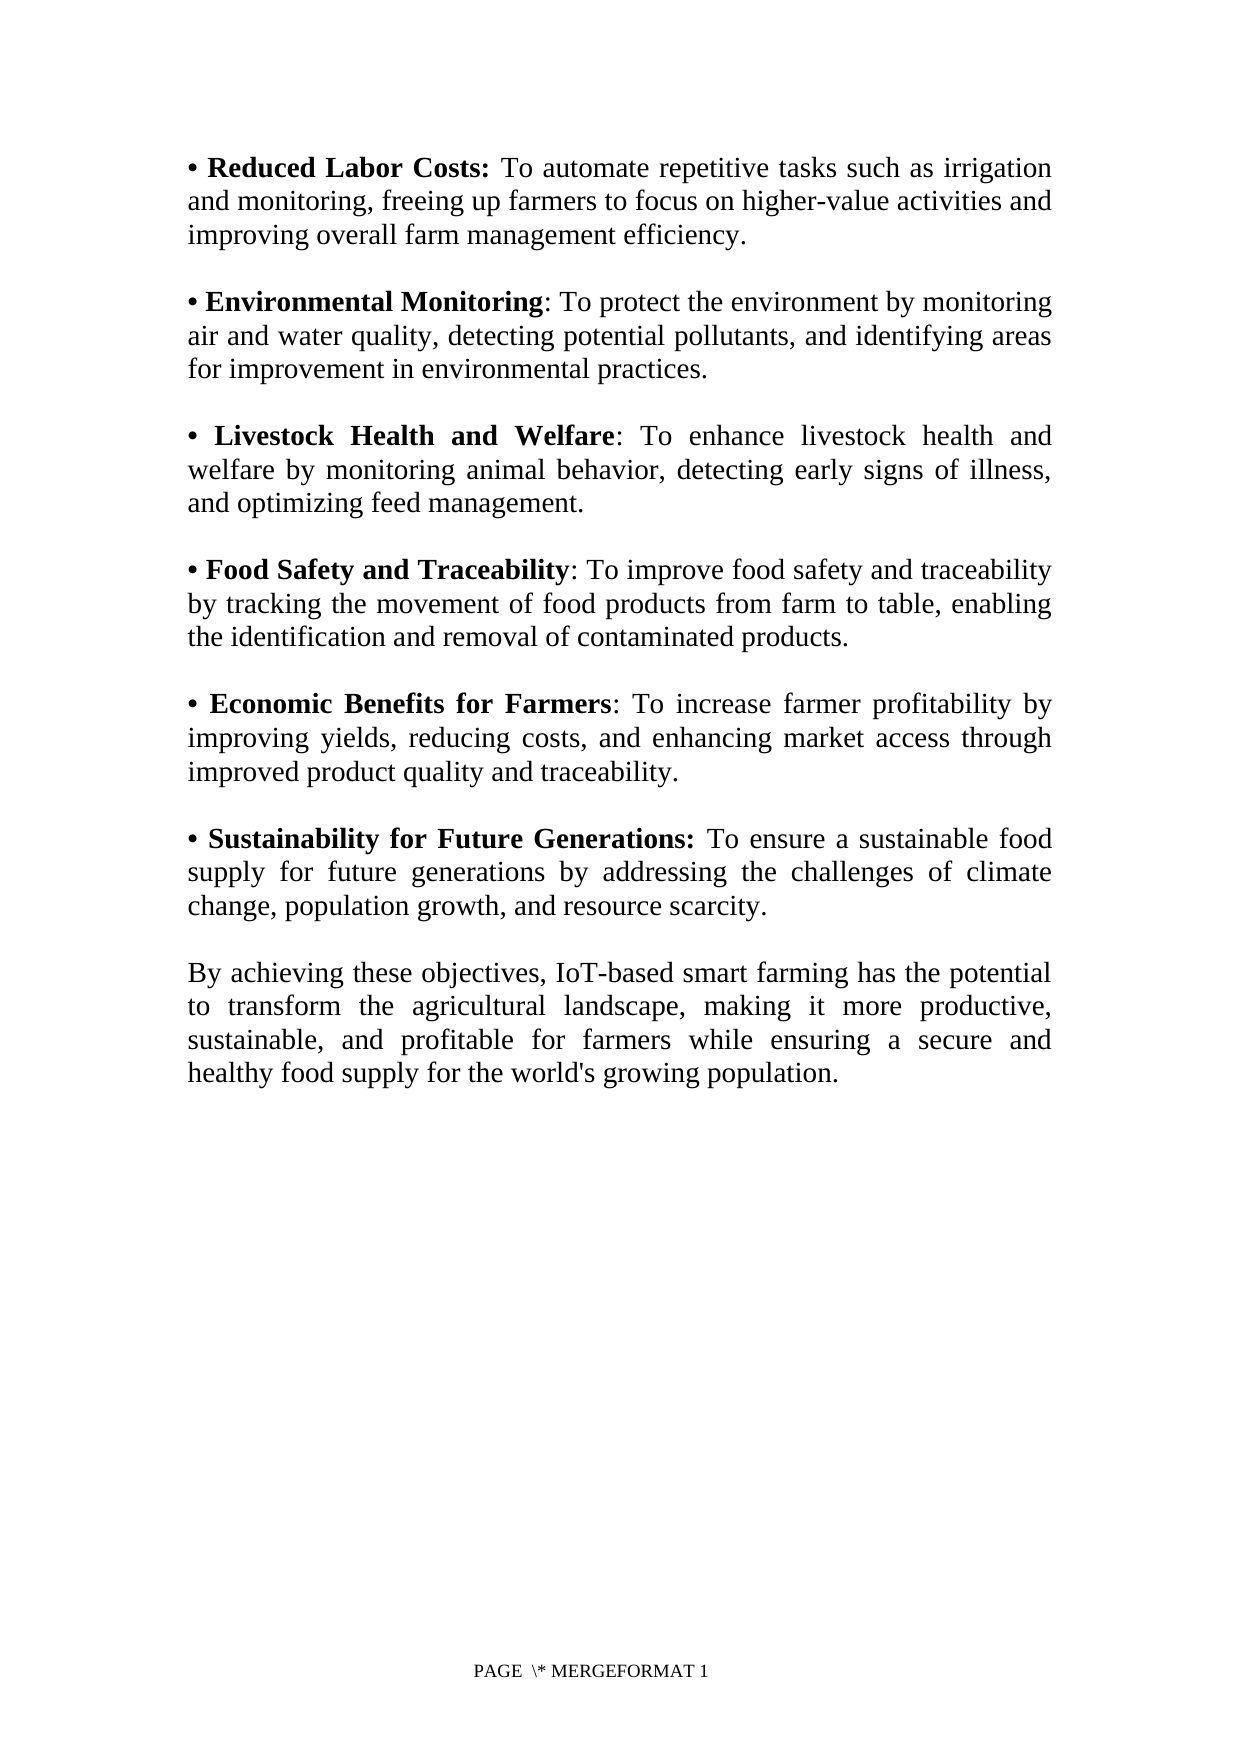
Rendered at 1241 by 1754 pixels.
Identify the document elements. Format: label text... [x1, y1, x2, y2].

text • Sustainability for Future Generations: To ensure a sustainable food supply for future generations by addressing the challenges of climate change, population growth, and resource scarcity. [187, 821, 1053, 921]
text • Environmental Monitoring: To protect the environment by monitoring air and water quality, detecting potential pollutants, and identifying areas for improvement in environmental practices. [187, 284, 1053, 385]
text • Reduced Labor Costs: To automate repetitive tasks such as irrigation and monitoring, freeing up farmers to focus on higher-value activities and improving overall farm management efficiency. [187, 150, 1053, 251]
text By achieving these objectives, IoT-based smart farming has the potential to transform the agricultural landscape, making it more productive, sustainable, and profitable for farmers while ensuring a secure and healthy food supply for the world's growing population. [187, 955, 1053, 1089]
text • Economic Benefits for Farmers: To increase farmer profitability by improving yields, reducing costs, and enhancing market access through improved product quality and traceability. [187, 687, 1053, 787]
text • Livestock Health and Welfare: To enhance livestock health and welfare by monitoring animal behavior, detecting early signs of illness, and optimizing feed management. [187, 418, 1053, 519]
text • Food Safety and Traceability: To improve food safety and traceability by tracking the movement of food products from farm to table, enabling the identification and removal of contaminated products. [187, 552, 1053, 653]
